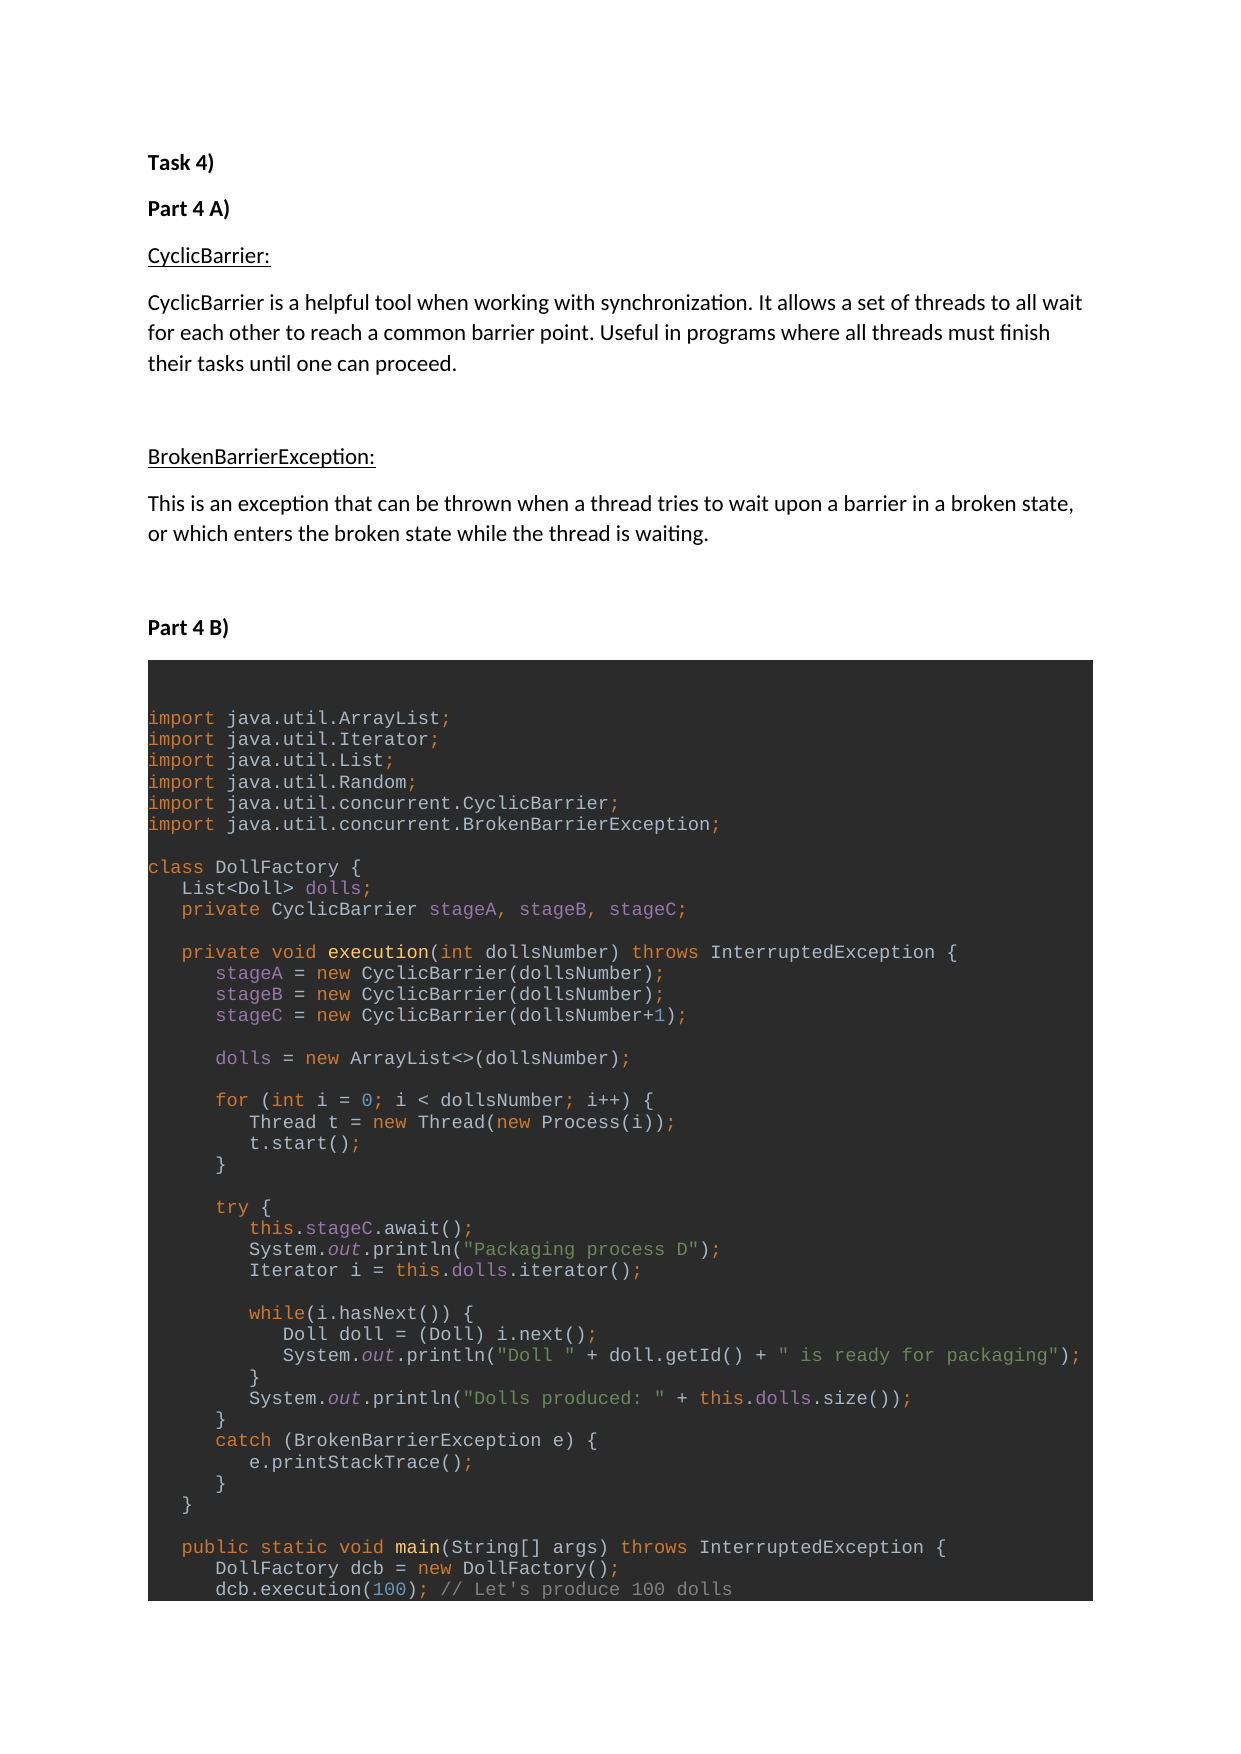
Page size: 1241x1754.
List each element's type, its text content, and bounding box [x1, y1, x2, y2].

text Task 4) [148, 148, 1093, 176]
text Part 4 B) [148, 613, 1093, 641]
text CyclicBarrier: [148, 241, 1093, 269]
text CyclicBarrier is a helpful tool when working with synchronization. It allows a set of threads to all wait for each other to reach a common barrier point. Useful in programs where all threads must finish their tasks until one can proceed. [148, 288, 1093, 377]
text Part 4 A) [148, 194, 1093, 222]
text BrokenBarrierException: [148, 442, 1093, 470]
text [148, 709, 1093, 1601]
text This is an exception that can be thrown when a thread tries to wait upon a barrier in a broken state, or which enters the broken state while the thread is waiting. [148, 489, 1093, 547]
